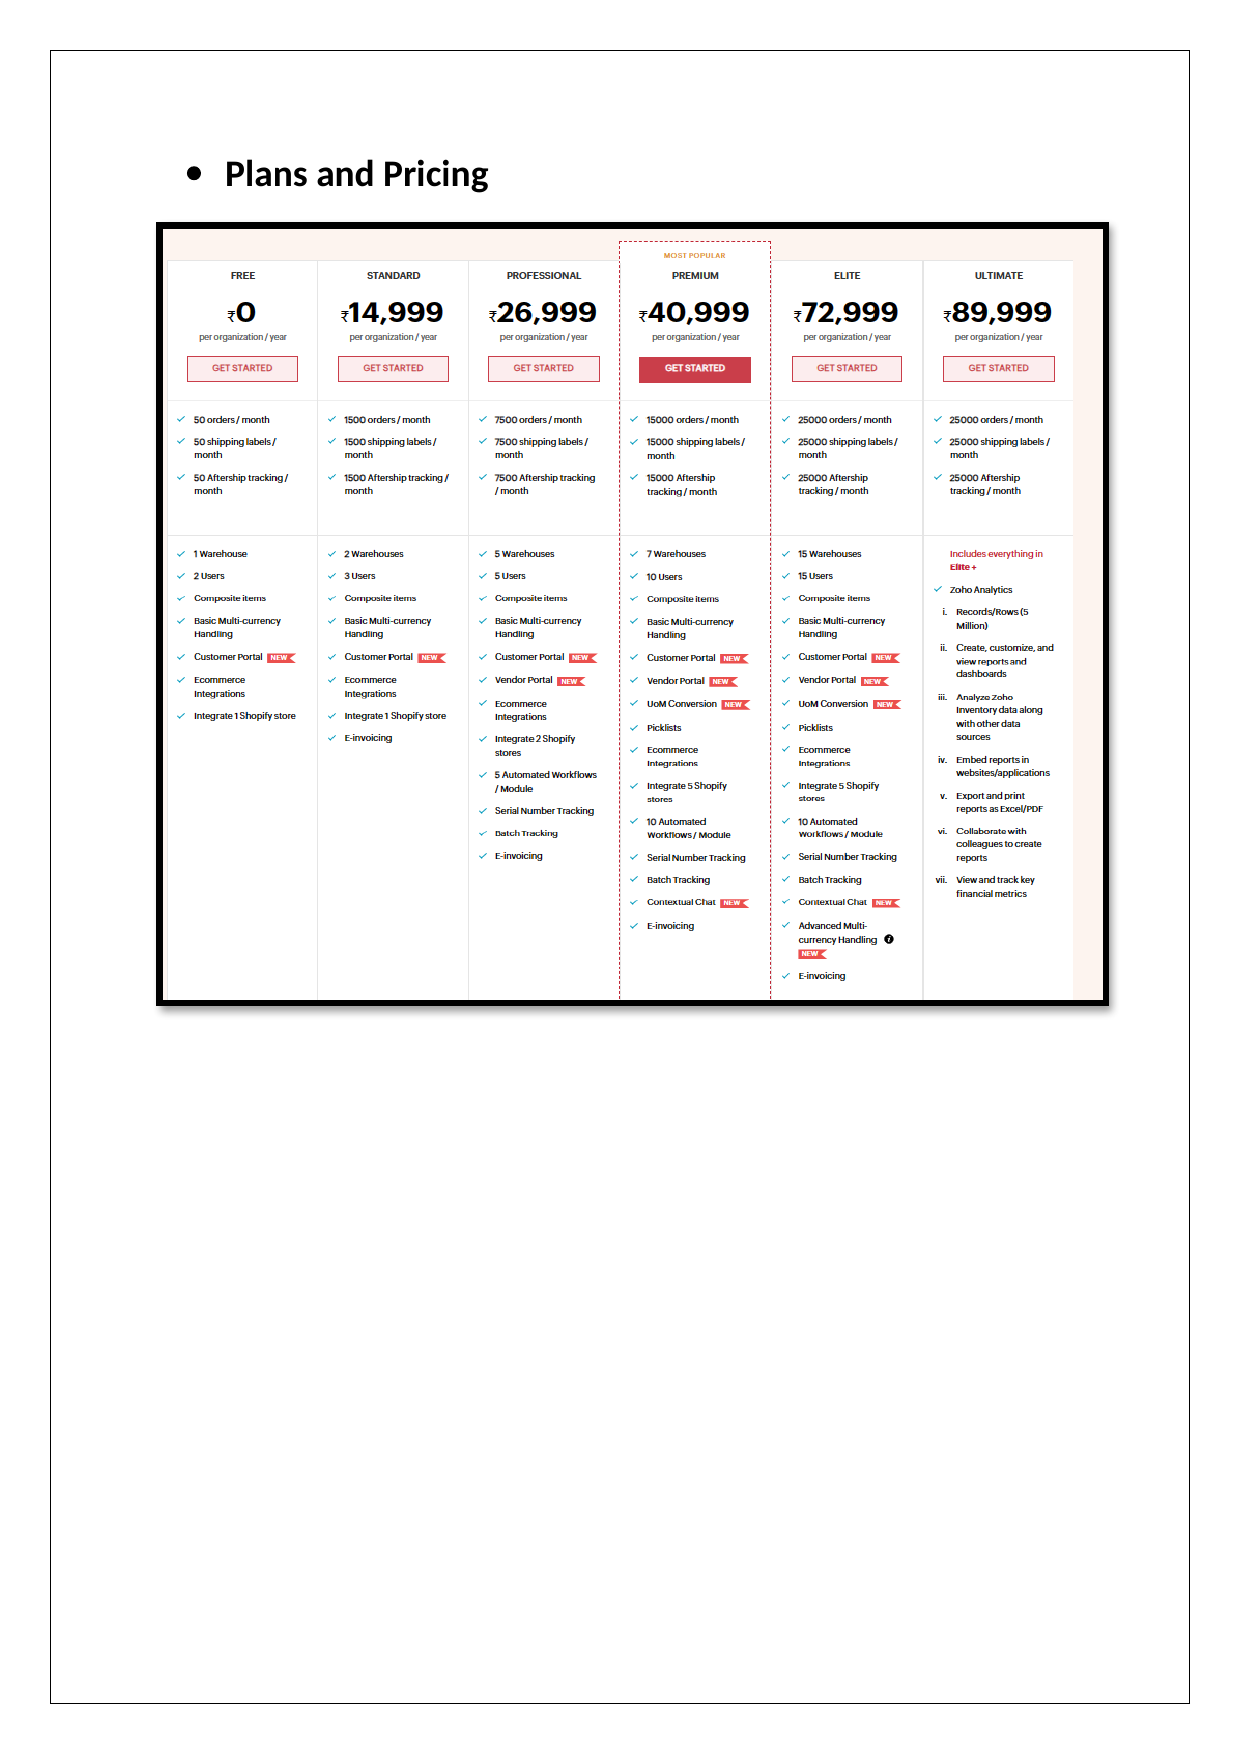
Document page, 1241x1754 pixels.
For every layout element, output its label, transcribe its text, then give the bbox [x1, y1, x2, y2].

list Plans and Pricing [187, 150, 1090, 196]
picture [163, 229, 1103, 1000]
